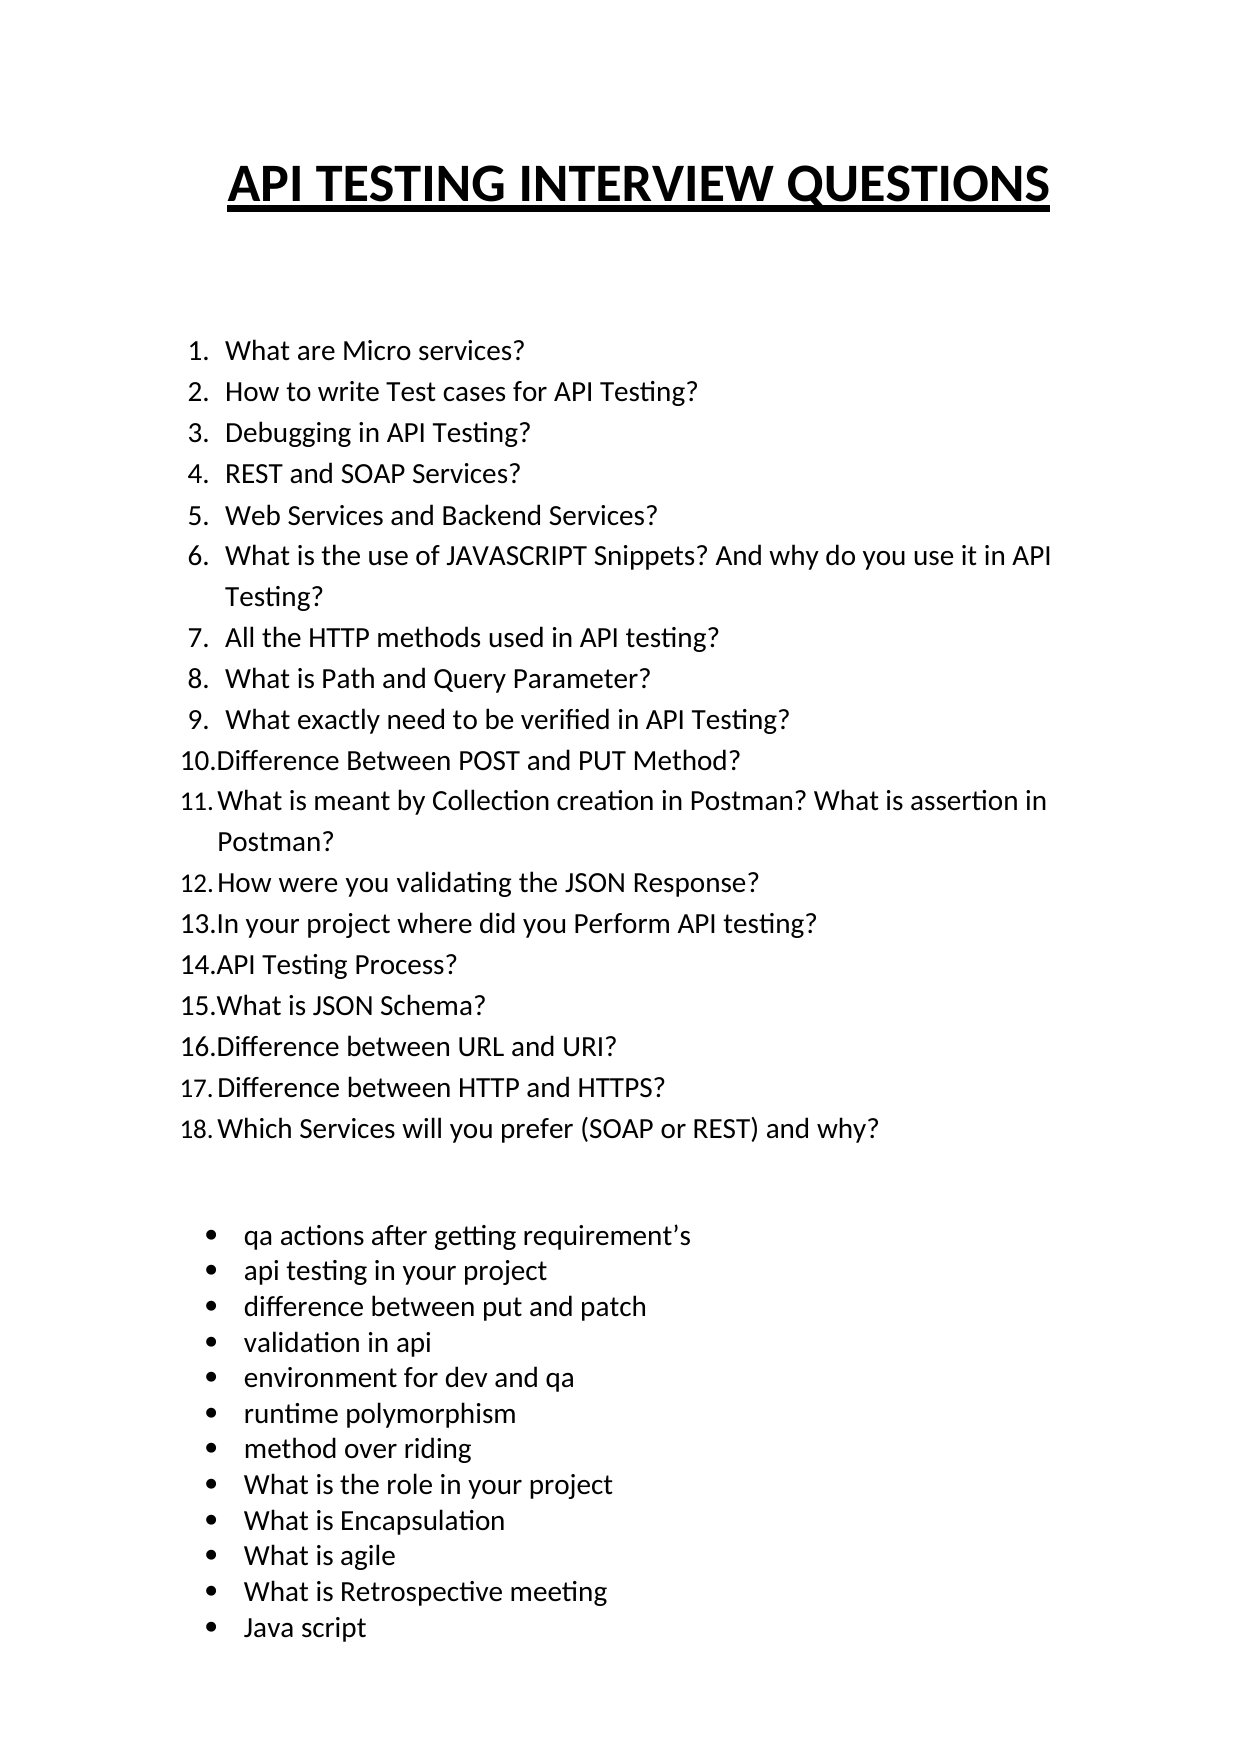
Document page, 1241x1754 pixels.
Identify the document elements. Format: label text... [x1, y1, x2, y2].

list How were you validating the JSON Response? 13.In your project where did you Perform API testing? 14.API Testing Process? [179, 864, 819, 982]
list What is the role in your project [206, 1466, 1101, 1502]
list Java script [206, 1609, 1101, 1644]
list What is Retrospective meeting [206, 1573, 1101, 1609]
list What is the use of JAVASCRIPT Snippets? And why do you use it in API Testing? [187, 537, 1053, 614]
list REST and SOAP Services? [187, 456, 1101, 491]
list Web Services and Backend Services? [187, 497, 1101, 532]
list difference between put and patch [206, 1288, 1101, 1324]
list What exactly need to be verified in API Testing? 10.Difference Between POST and PUT Method? [179, 701, 791, 777]
list What is meant by Collection creation in Postman? What is assertion in Postman? [179, 782, 1049, 859]
list Which Services will you prefer (SOAP or REST) and why? [179, 1110, 1101, 1146]
list How to write Test cases for API Testing? [187, 373, 1101, 409]
list Difference between HTTP and HTTPS? [179, 1069, 1101, 1105]
title API TESTING INTERVIEW QUESTIONS [227, 150, 1101, 214]
list What are Micro services? [187, 332, 1101, 368]
list What is Encapsulation [206, 1502, 1101, 1537]
list method over riding [206, 1431, 1101, 1466]
list What is Path and Query Parameter? [187, 660, 1101, 696]
list validation in api [206, 1324, 1101, 1359]
list environment for dev and qa [206, 1359, 1101, 1395]
list What is agile [206, 1537, 1101, 1573]
text 15.What is JSON Schema? 16.Difference between URL and URI? [179, 987, 645, 1064]
list Debugging in API Testing? [187, 414, 1101, 450]
list qa actions after getting requirement’s [206, 1217, 1101, 1252]
list api testing in your project [206, 1252, 1101, 1288]
list All the HTTP methods used in API testing? [187, 619, 1101, 655]
list runtime polymorphism [206, 1395, 1101, 1431]
